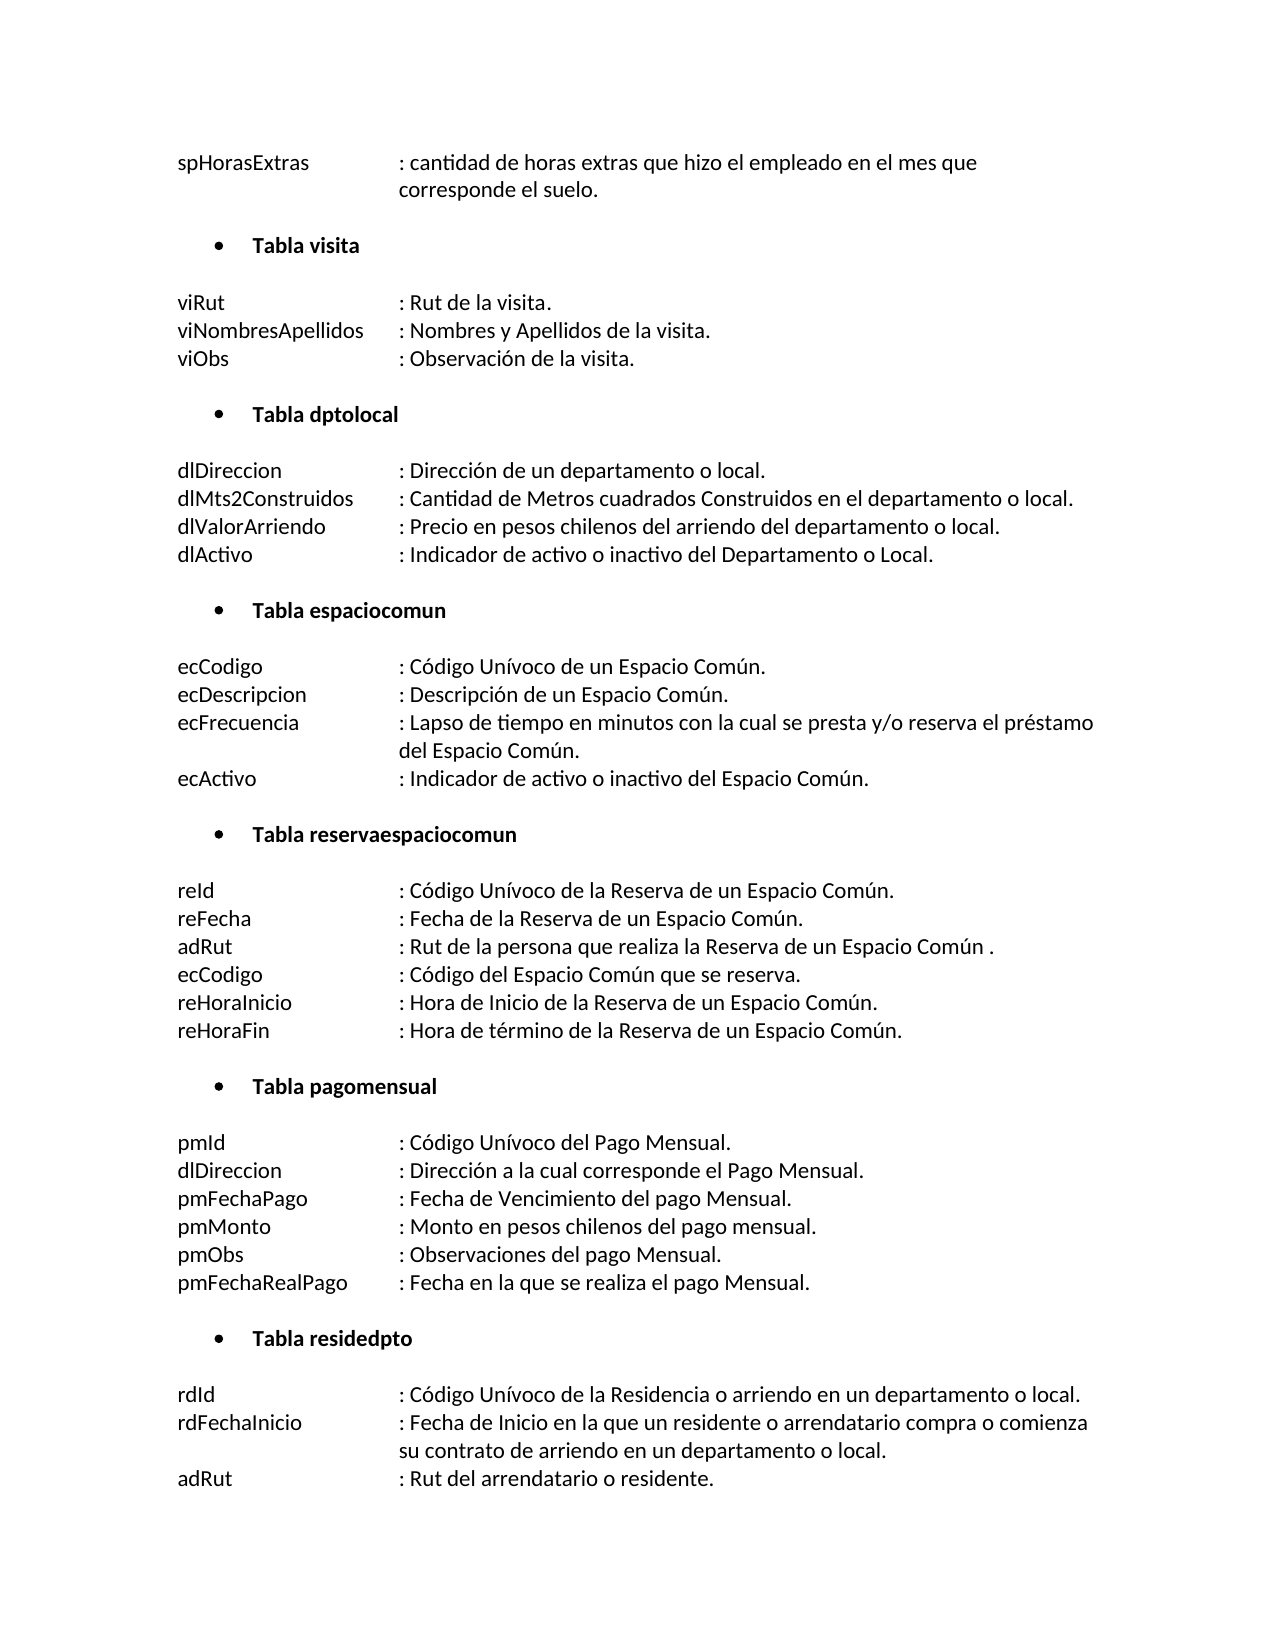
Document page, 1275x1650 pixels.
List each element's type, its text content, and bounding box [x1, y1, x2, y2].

text pmFechaPago : Fecha de Vencimiento del pago Mensual. [177, 1184, 1098, 1212]
text ecDescripcion : Descripción de un Espacio Común. [177, 680, 1098, 708]
text pmId : Código Unívoco del Pago Mensual. [177, 1128, 1098, 1156]
text dlDireccion : Dirección de un departamento o local. [177, 456, 1098, 484]
text adRut : Rut del arrendatario o residente. [177, 1464, 1098, 1493]
list Tabla dptolocal [215, 400, 1098, 428]
text rdFechaInicio : Fecha de Inicio en la que un residente o arrendatario compra o comienza su contrato de arriendo en un departamento o local. [177, 1408, 1098, 1464]
text ecActivo : Indicador de activo o inactivo del Espacio Común. [177, 764, 1098, 792]
text viNombresApellidos : Nombres y Apellidos de la visita. [177, 316, 1098, 344]
list Tabla pagomensual [215, 1072, 1098, 1100]
list Tabla residedpto [215, 1324, 1098, 1352]
text viObs : Observación de la visita. [177, 344, 1098, 372]
text pmMonto : Monto en pesos chilenos del pago mensual. [177, 1212, 1098, 1240]
text dlActivo : Indicador de activo o inactivo del Departamento o Local. [177, 540, 1098, 568]
list Tabla visita [215, 232, 1098, 260]
text reHoraFin : Hora de término de la Reserva de un Espacio Común. [177, 1016, 1098, 1044]
text reId : Código Unívoco de la Reserva de un Espacio Común. [177, 876, 1098, 904]
text ecFrecuencia : Lapso de tiempo en minutos con la cual se presta y/o reserva el préstamo del Espacio Común. [177, 708, 1098, 764]
text ecCodigo : Código del Espacio Común que se reserva. [177, 960, 1098, 988]
text viRut : Rut de la visita . [177, 288, 1098, 316]
text dlDireccion : Dirección a la cual corresponde el Pago Mensual. [177, 1156, 1098, 1184]
text spHorasExtras : cantidad de horas extras que hizo el empleado en el mes que corresponde el suelo. [177, 148, 1098, 204]
text reFecha : Fecha de la Reserva de un Espacio Común. [177, 904, 1098, 932]
text reHoraInicio : Hora de Inicio de la Reserva de un Espacio Común. [177, 988, 1098, 1016]
text ecCodigo : Código Unívoco de un Espacio Común. [177, 652, 1098, 680]
text adRut : Rut de la persona que realiza la Reserva de un Espacio Común . [177, 932, 1098, 960]
text pmFechaRealPago : Fecha en la que se realiza el pago Mensual. [177, 1268, 1098, 1296]
text dlMts2Construidos : Cantidad de Metros cuadrados Construidos en el departamento o local. [177, 484, 1098, 512]
text dlValorArriendo : Precio en pesos chilenos del arriendo del departamento o local. [177, 512, 1098, 540]
text rdId : Código Unívoco de la Residencia o arriendo en un departamento o local. [177, 1381, 1098, 1408]
list Tabla reservaespaciocomun [215, 820, 1098, 848]
text pmObs : Observaciones del pago Mensual. [177, 1240, 1098, 1268]
list Tabla espaciocomun [215, 596, 1098, 624]
